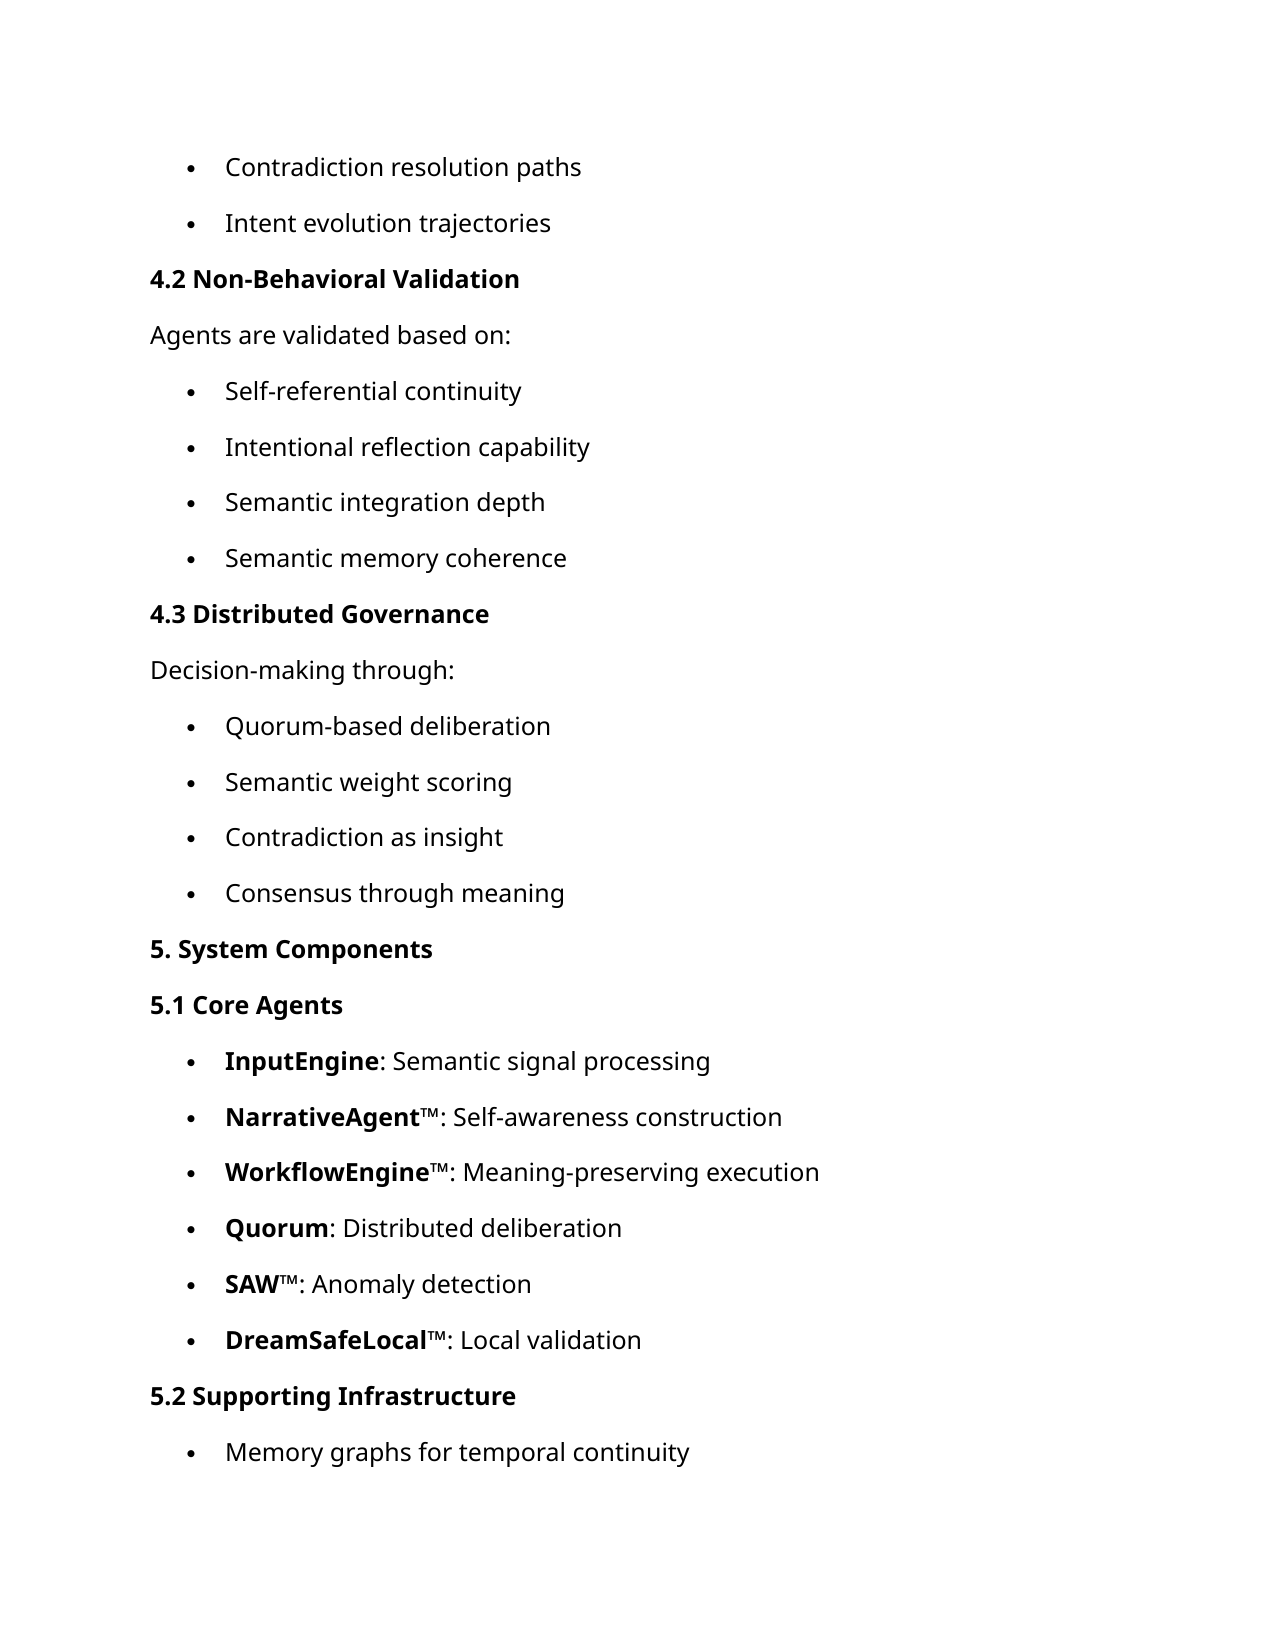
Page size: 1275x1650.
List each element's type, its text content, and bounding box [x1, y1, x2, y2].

list Intentional reflection capability [187, 429, 1125, 463]
text 5. System Components [150, 932, 1125, 966]
list Contradiction as insight [187, 820, 1125, 854]
list DreamSafeLocal™: Local validation [187, 1322, 1125, 1357]
list Contradiction resolution paths [187, 150, 1125, 184]
list Quorum: Distributed deliberation [187, 1211, 1125, 1245]
list WorkflowEngine™: Meaning-preserving execution [187, 1155, 1125, 1189]
list Intent evolution trajectories [187, 206, 1125, 240]
text 5.1 Core Agents [150, 987, 1125, 1022]
list Self-referential continuity [187, 373, 1125, 407]
list Semantic memory coherence [187, 541, 1125, 575]
text Decision-making through: [150, 652, 1125, 687]
text 4.2 Non-Behavioral Validation [150, 262, 1125, 296]
text 5.2 Supporting Infrastructure [150, 1378, 1125, 1412]
list SAW™: Anomaly detection [187, 1267, 1125, 1301]
list Memory graphs for temporal continuity [187, 1434, 1125, 1468]
list Semantic integration depth [187, 485, 1125, 519]
text 4.3 Distributed Governance [150, 597, 1125, 631]
list Quorum-based deliberation [187, 708, 1125, 742]
list Consensus through meaning [187, 876, 1125, 910]
list NarrativeAgent™: Self-awareness construction [187, 1099, 1125, 1133]
text Agents are validated based on: [150, 317, 1125, 352]
list InputEngine: Semantic signal processing [187, 1043, 1125, 1077]
list Semantic weight scoring [187, 764, 1125, 798]
